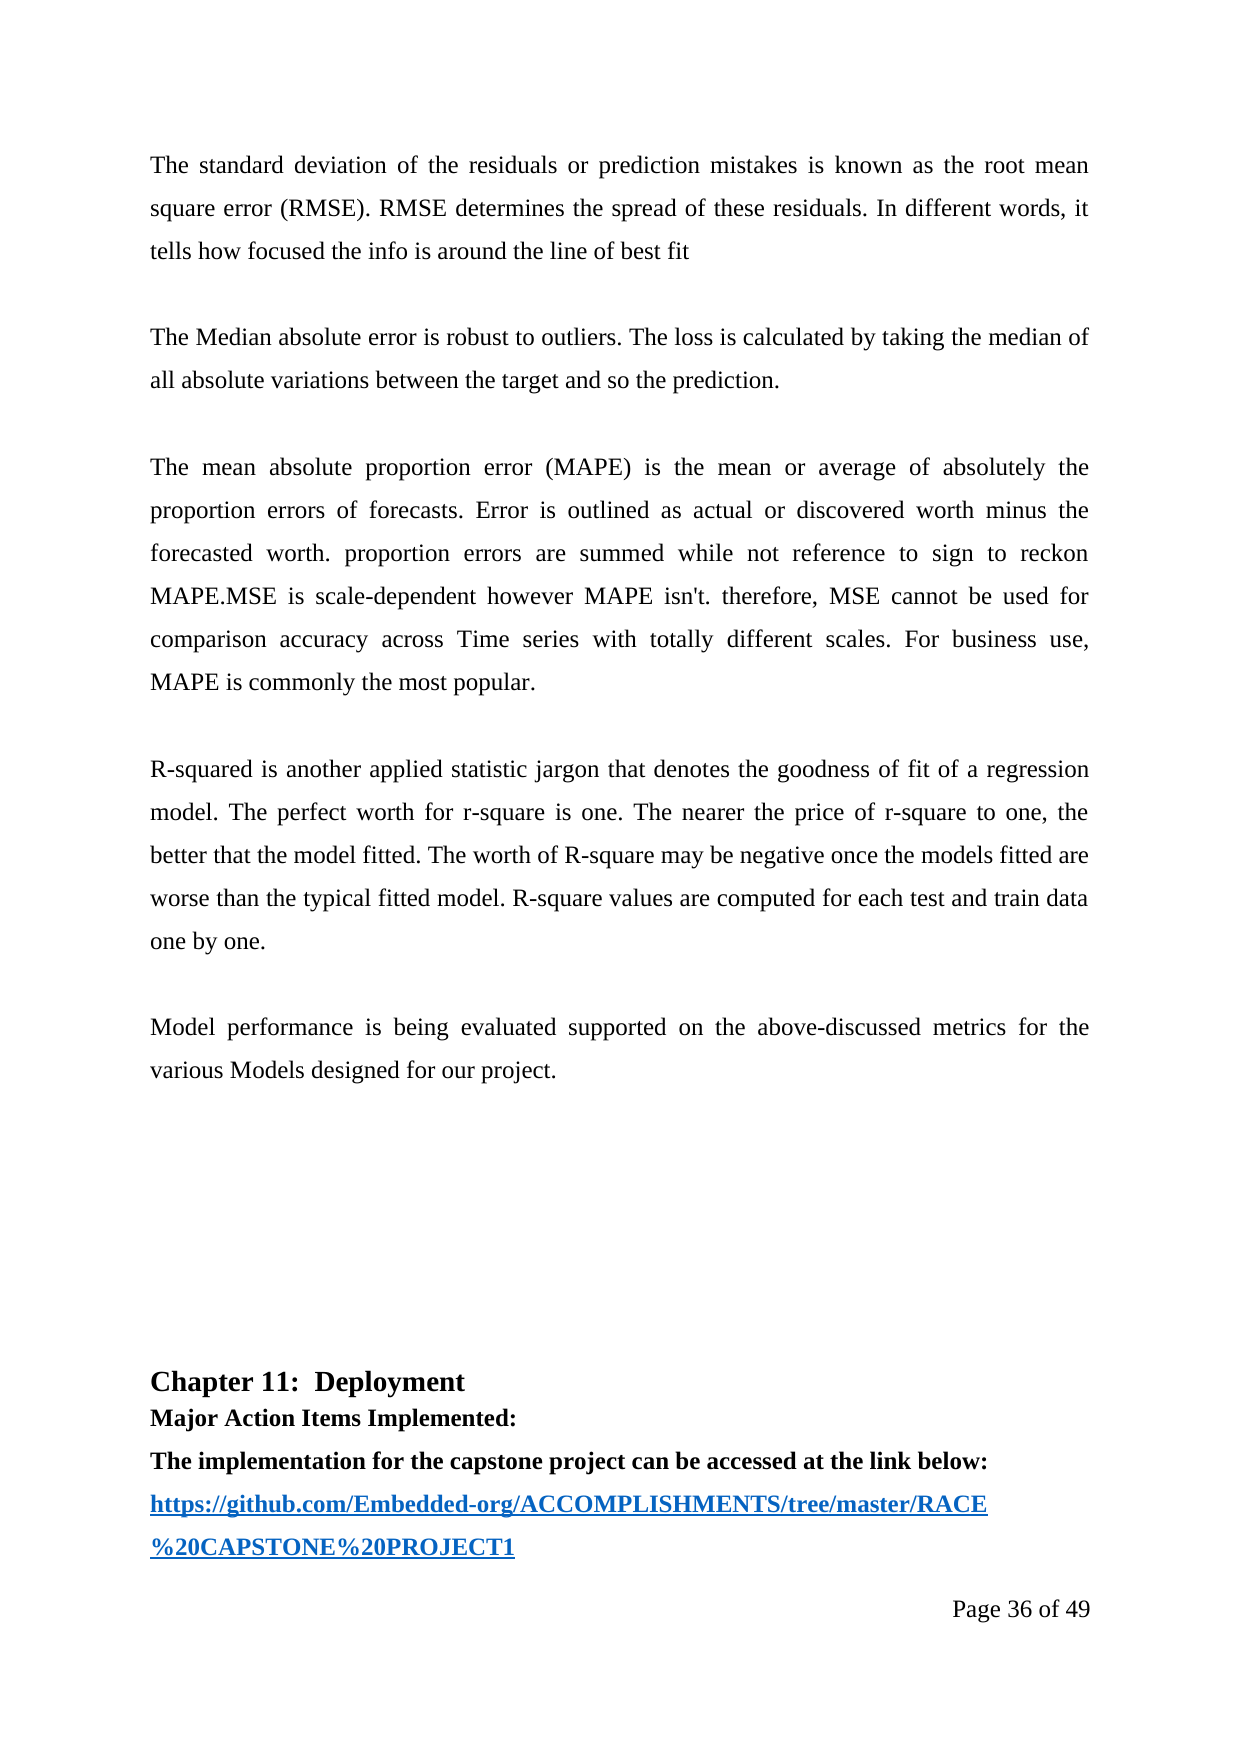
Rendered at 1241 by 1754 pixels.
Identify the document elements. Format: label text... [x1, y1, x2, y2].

text The implementation for the capstone project can be accessed at the link below: [150, 1446, 1090, 1475]
text R-squared is another applied statistic jargon that denotes the goodness of fit of a regression model. The perfect worth for r-square is one. The nearer the price of r-square to one, the better that the model fitted. The worth of R-square may be negative once the models fitted are worse than the typical fitted model. R-square values are computed for each test and train data one by one. [150, 754, 1090, 955]
text https://github.com/Embedded-org/ACCOMPLISHMENTS/tree/master/RACE%20CAPSTONE%20PROJECT1 [150, 1489, 1090, 1561]
text The mean absolute proportion error (MAPE) is the mean or average of absolutely the proportion errors of forecasts. Error is outlined as actual or discovered worth minus the forecasted worth. proportion errors are summed while not reference to sign to reckon MAPE.MSE is scale-dependent however MAPE isn't. therefore, MSE cannot be used for comparison accuracy across Time series with totally different scales. For business use, MAPE is commonly the most popular. [150, 452, 1090, 696]
text Model performance is being evaluated supported on the above-discussed metrics for the various Models designed for our project. [150, 1012, 1090, 1084]
text The Median absolute error is robust to outliers. The loss is calculated by taking the median of all absolute variations between the target and so the prediction. [150, 322, 1090, 394]
text The standard deviation of the residuals or prediction mistakes is known as the root mean square error (RMSE). RMSE determines the spread of these residuals. In different words, it tells how focused the info is around the line of best fit [150, 150, 1090, 265]
text Major Action Items Implemented: [150, 1403, 1090, 1432]
subtitle Chapter 11: Deployment [150, 1364, 1102, 1398]
